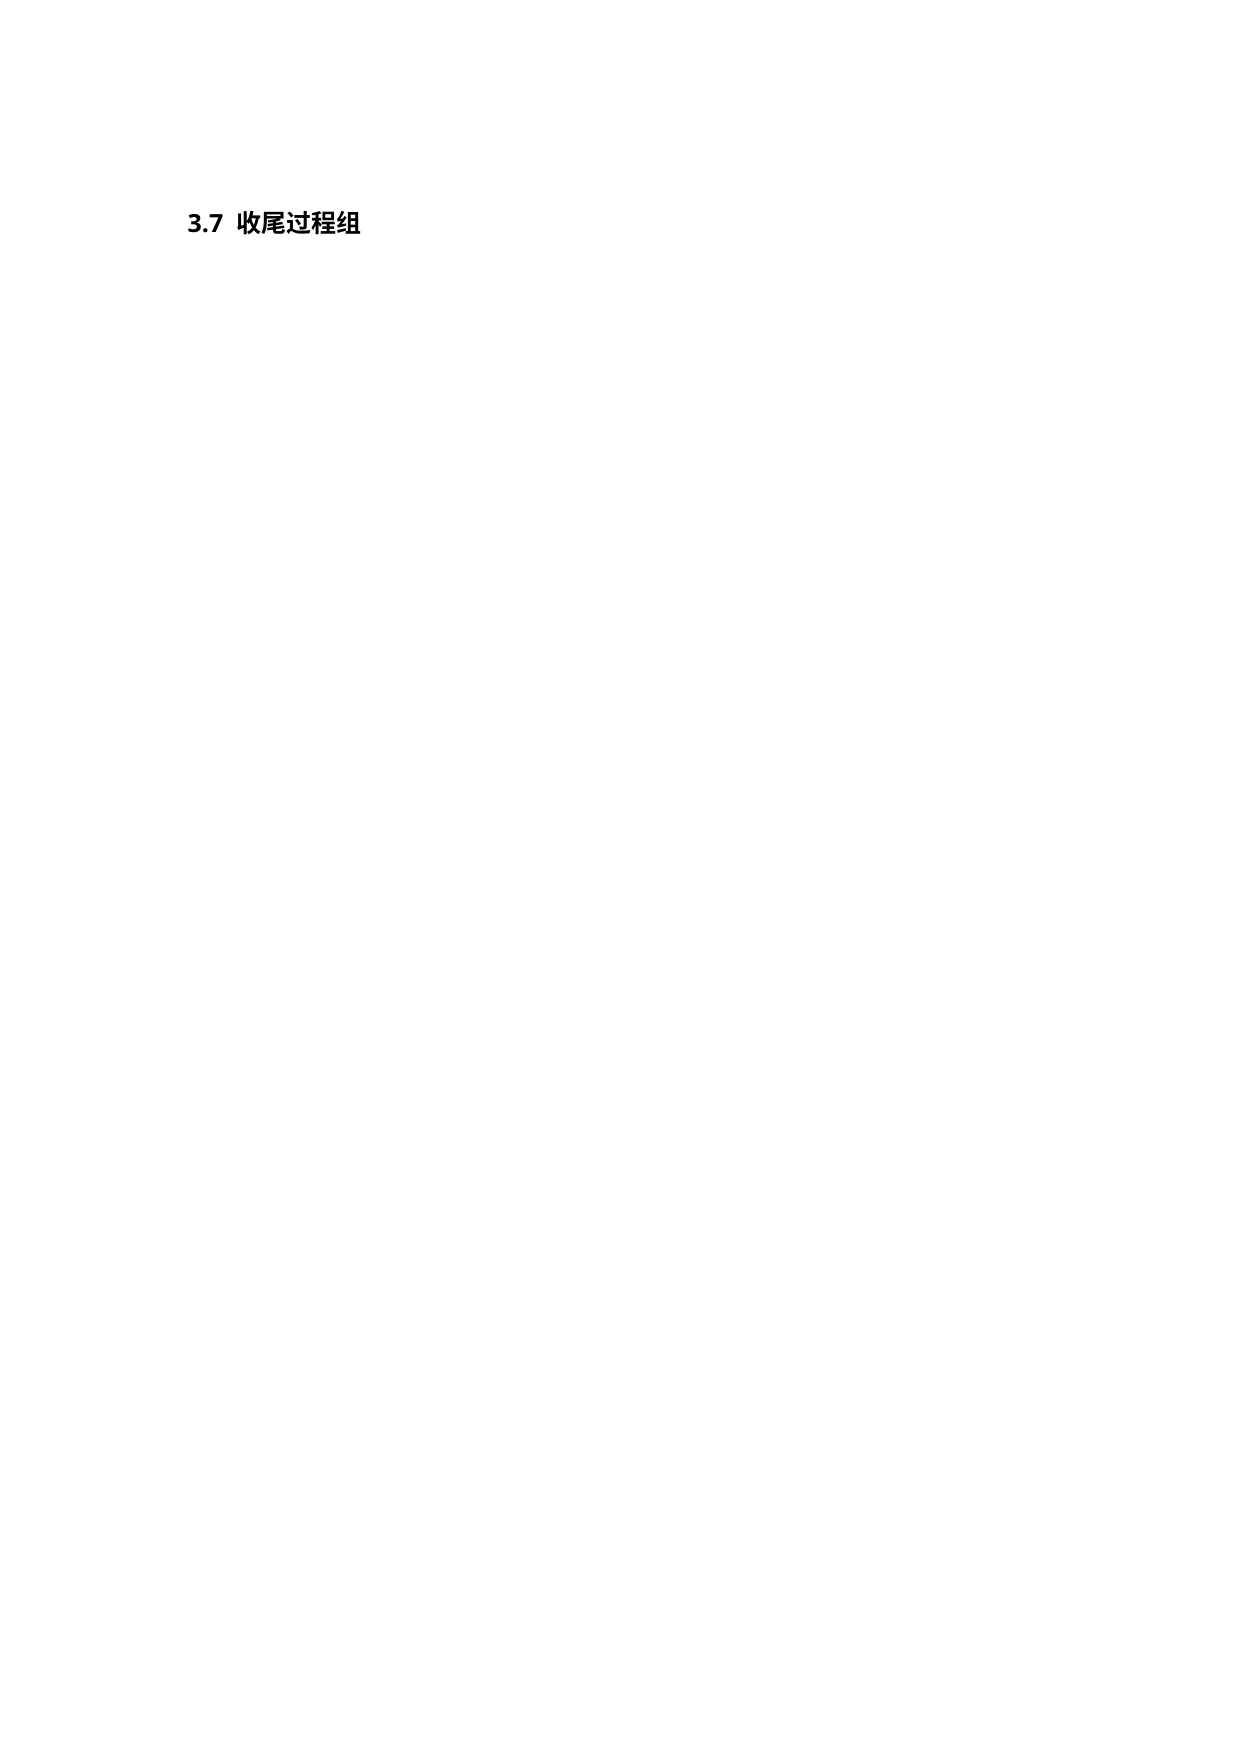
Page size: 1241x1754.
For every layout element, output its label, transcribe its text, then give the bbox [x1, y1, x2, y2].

subtitle 3.7 收尾过程组 [187, 189, 1053, 254]
